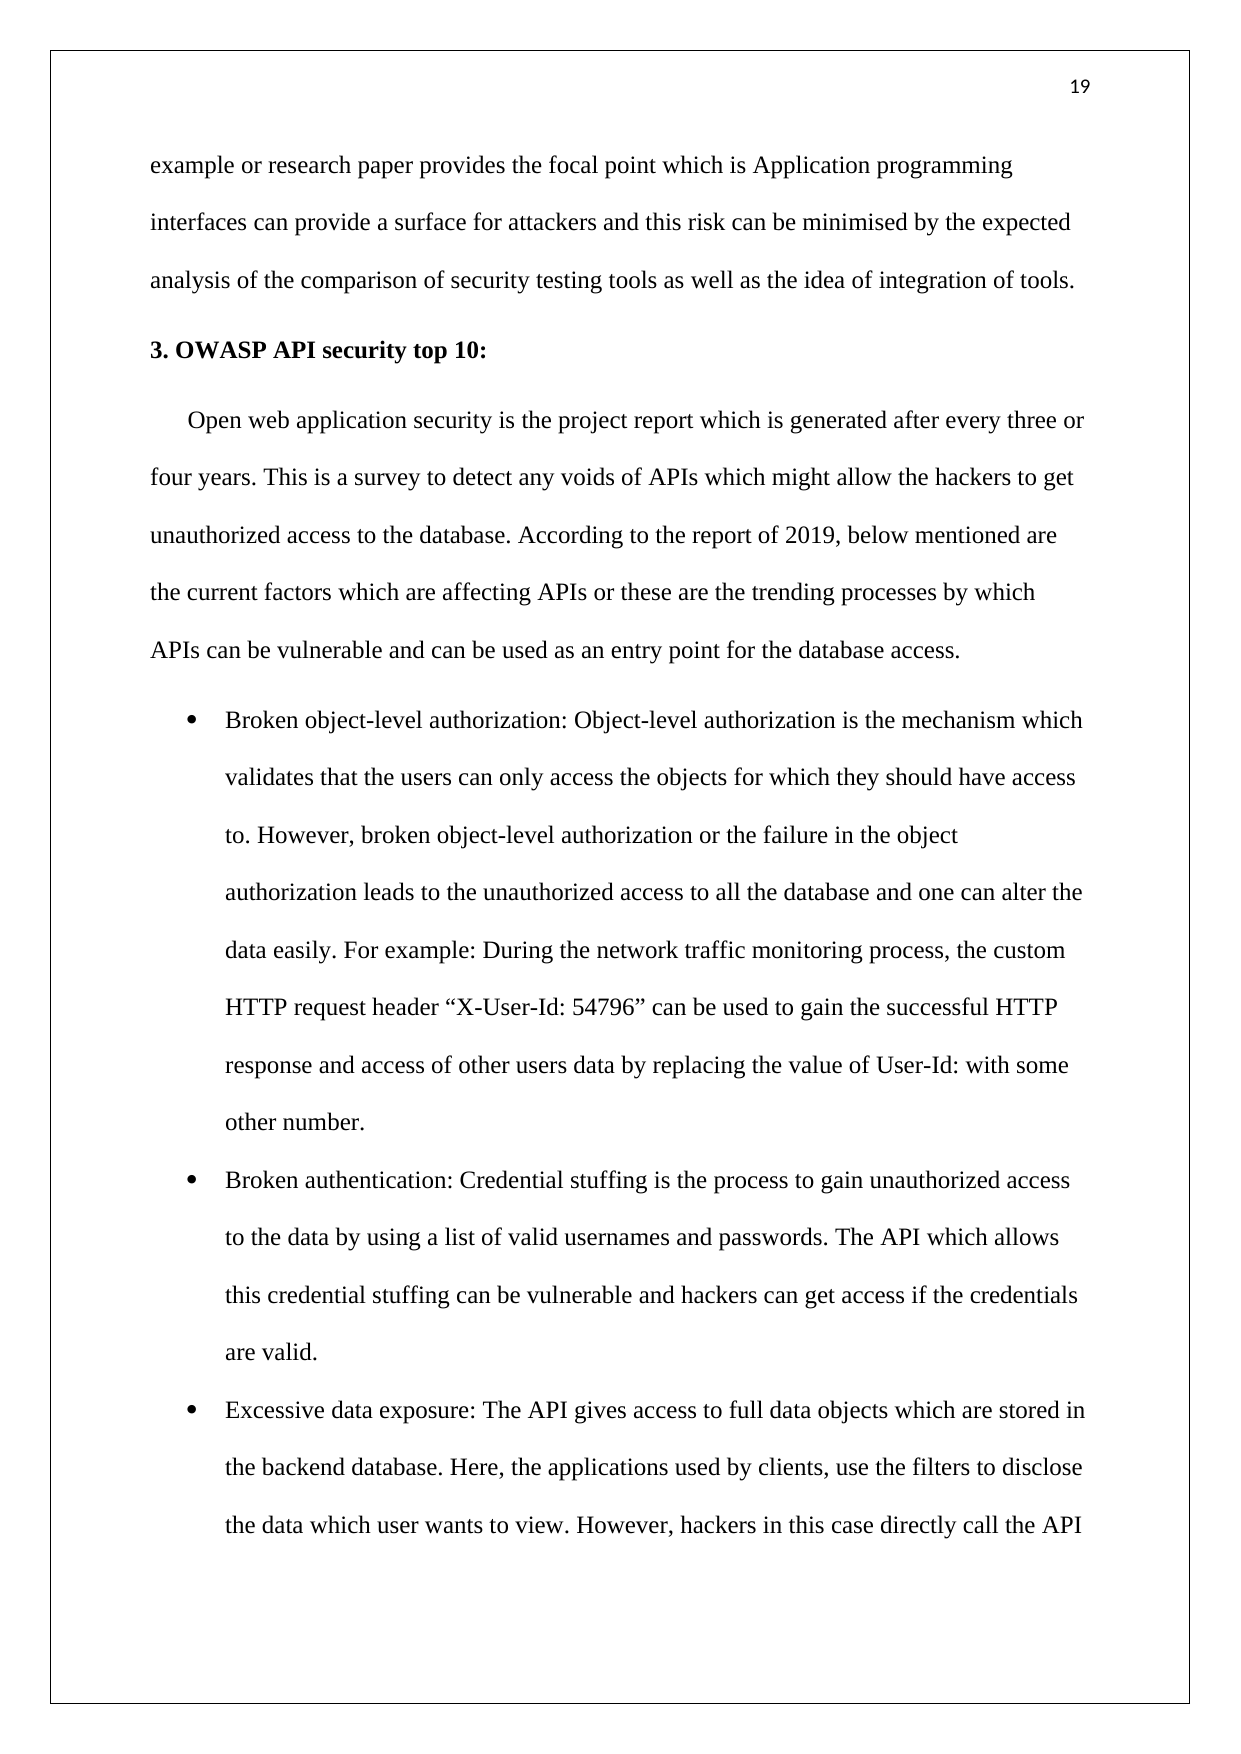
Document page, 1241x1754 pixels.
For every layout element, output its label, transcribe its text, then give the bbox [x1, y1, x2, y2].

text 3. OWASP API security top 10: [150, 335, 1090, 364]
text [150, 150, 1090, 294]
list Broken object-level authorization: Object-level authorization is the mechanism which validates that the users can only access the objects for which they should have access to. However, broken object-level authorization or the failure in the object authorization leads to the unauthorized access to all the database and one can alter the data easily. For example: During the network traffic monitoring process, the custom HTTP request header “X-User-Id: 54796” can be used to gain the successful HTTP response and access of other users data by replacing the value of User-Id: with some other number. [187, 705, 1090, 1136]
text Open web application security is the project report which is generated after every three or four years. This is a survey to detect any voids of APIs which might allow the hackers to get unauthorized access to the database. According to the report of 2019, below mentioned are the current factors which are affecting APIs or these are the trending processes by which APIs can be vulnerable and can be used as an entry point for the database access. [150, 405, 1090, 664]
list Broken authentication: Credential stuffing is the process to gain unauthorized access to the data by using a list of valid usernames and passwords. The API which allows this credential stuffing can be vulnerable and hackers can get access if the credentials are valid. [187, 1165, 1090, 1366]
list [187, 1395, 1090, 1539]
